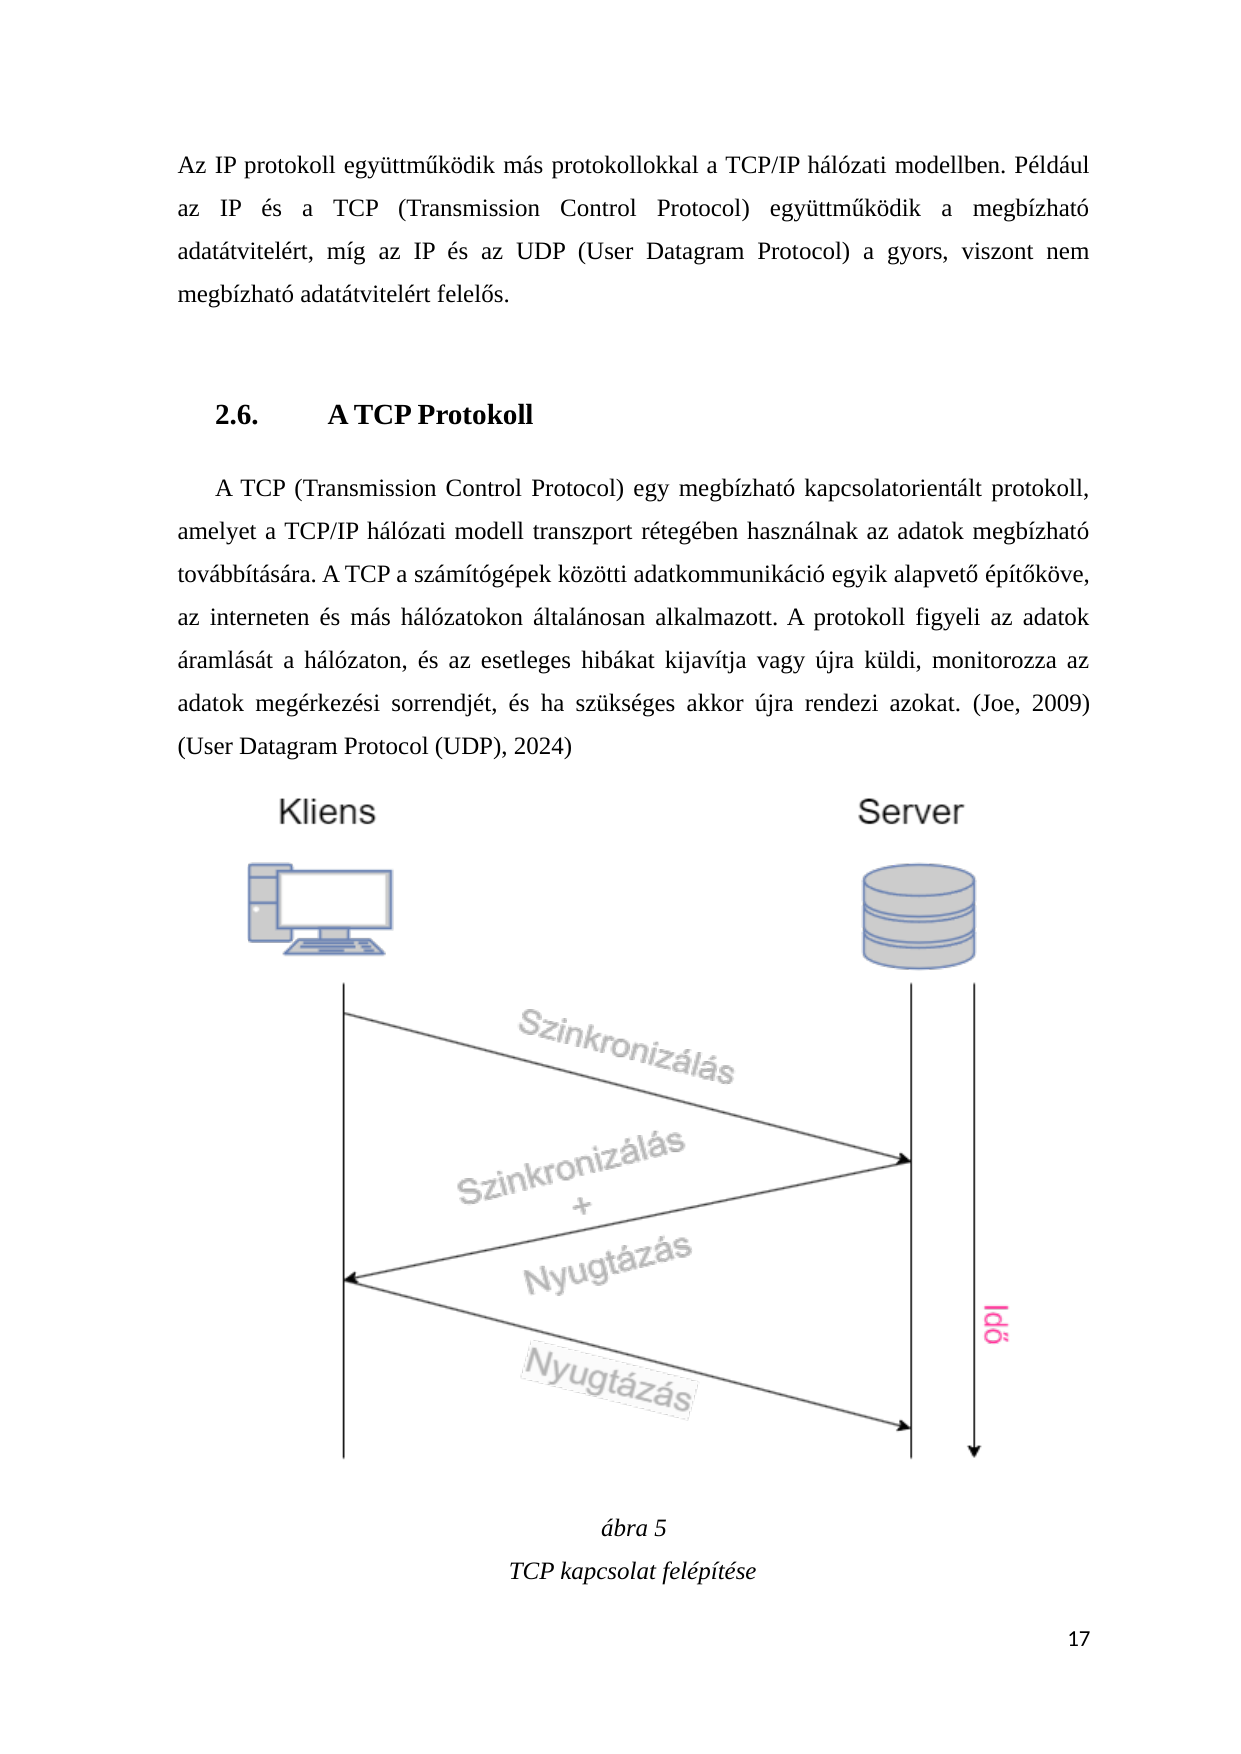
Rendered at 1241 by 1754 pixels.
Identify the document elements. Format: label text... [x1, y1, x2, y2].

text A TCP (Transmission Control Protocol) egy megbízható kapcsolatorientált protokoll, amelyet a TCP/IP hálózati modell transzport rétegében használnak az adatok megbízható továbbítására. A TCP a számítógépek közötti adatkommunikáció egyik alapvető építőköve, az interneten és más hálózatokon általánosan alkalmazott. A protokoll figyeli az adatok áramlását a hálózaton, és az esetleges hibákat kijavítja vagy újra küldi, monitorozza az adatok megérkezési sorrendjét, és ha szükséges akkor újra rendezi azokat. [177, 473, 1090, 760]
text Az IP protokoll együttműködik más protokollokkal a TCP/IP hálózati modellben. Például az IP és a TCP (Transmission Control Protocol) együttműködik a megbízható adatátvitelért, míg az IP és az UDP (User Datagram Protocol) a gyors, viszont nem megbízható adatátvitelért felelős. [177, 150, 1090, 308]
picture [247, 791, 1020, 1483]
subtitle A TCP Protokoll [215, 397, 1090, 431]
text ábra 5 TCP kapcsolat felépítése [177, 1513, 1090, 1585]
